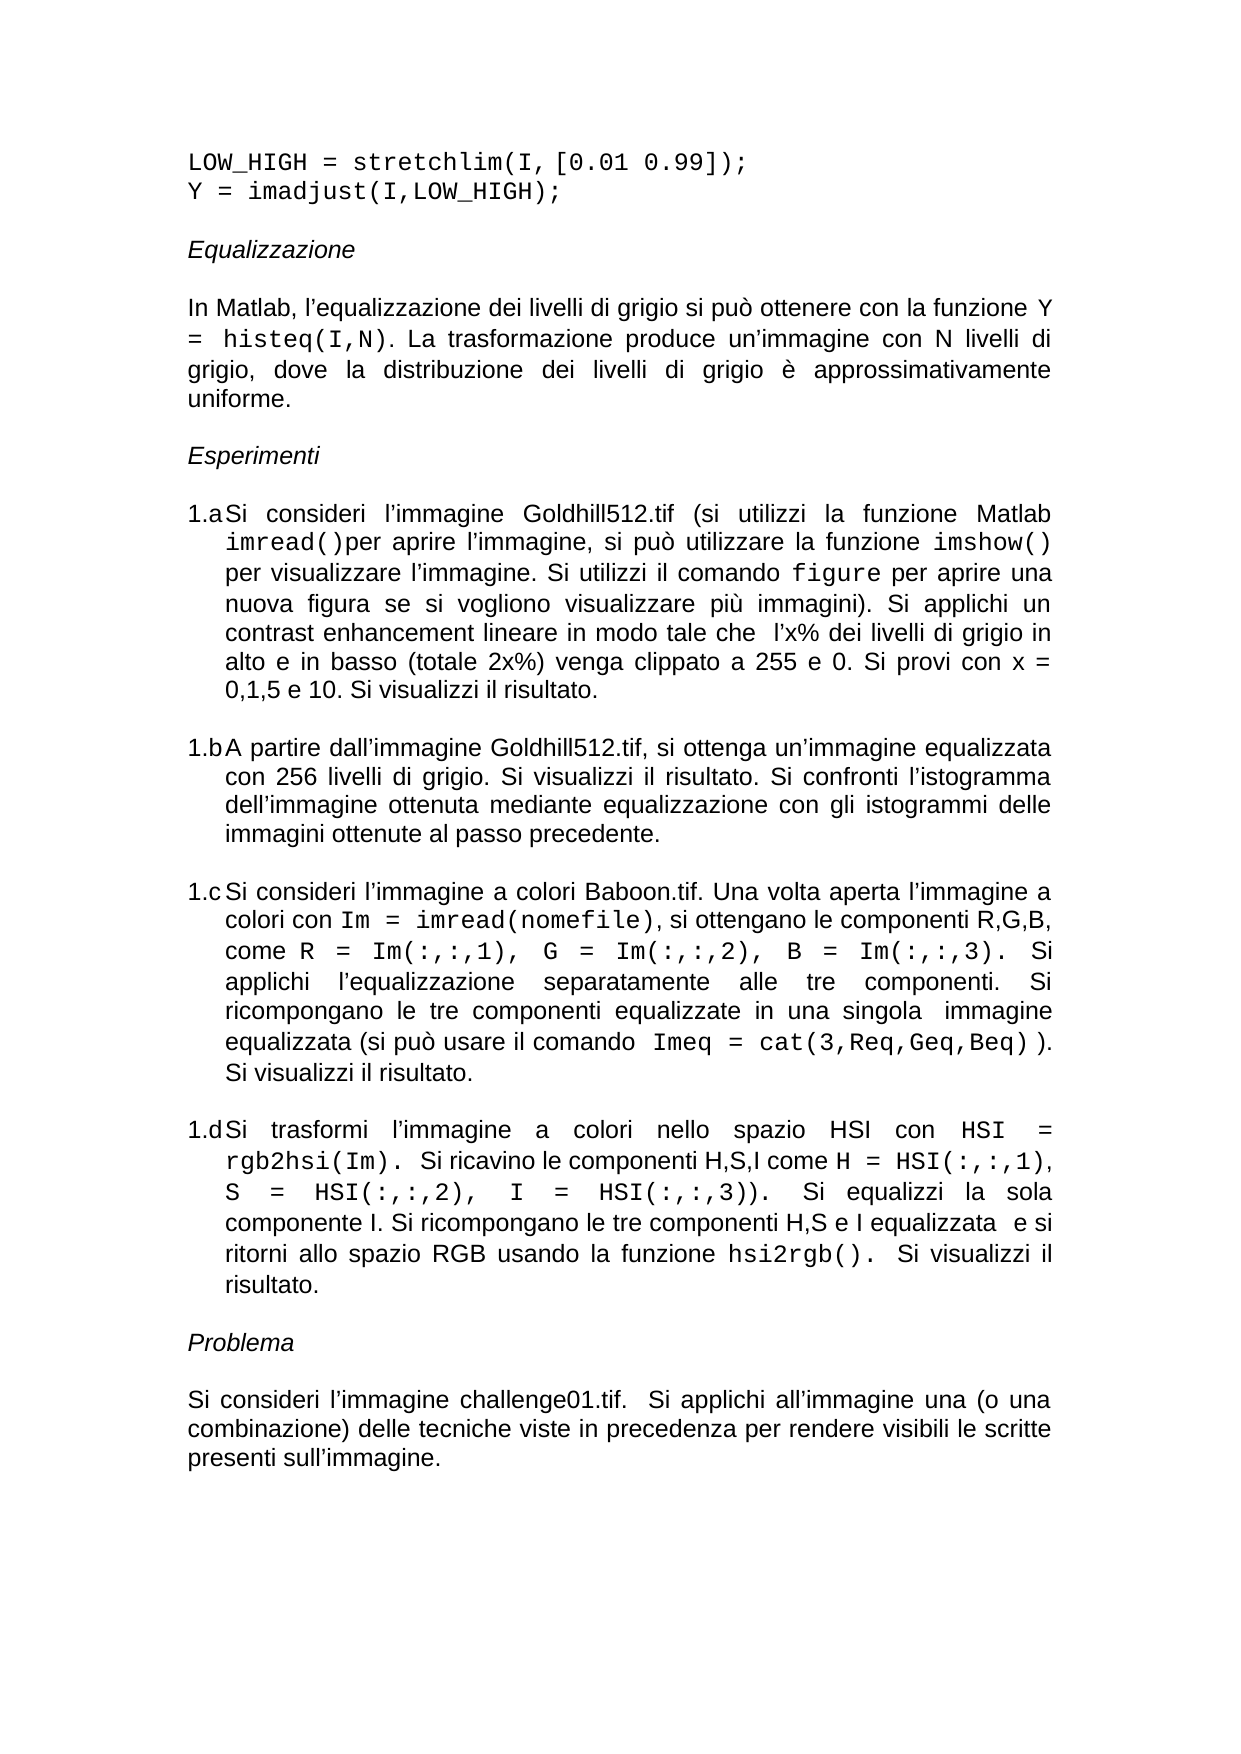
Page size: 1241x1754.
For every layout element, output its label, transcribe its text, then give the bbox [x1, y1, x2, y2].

text LOW_HIGH = stretchlim(I, [0.01 0.99]); [187, 150, 1053, 178]
text Y = imadjust(I,LOW_HIGH); [187, 178, 1053, 207]
text Esperimenti [187, 441, 1053, 470]
list Si trasformi l’immagine a colori nello spazio HSI con HSI = rgb2hsi(Im). Si ricavino le componenti H,S,I come H = HSI(:,:,1), S = HSI(:,:,2), I = HSI(:,:,3)). Si equalizzi la sola componente I. Si ricompongano le tre componenti H,S e I equalizzata e si ritorni allo spazio RGB usando la funzione hsi2rgb(). Si visualizzi il risultato. [187, 1115, 1053, 1299]
list Si consideri l’immagine Goldhill512.tif (si utilizzi la funzione Matlab imread()per aprire l’immagine, si può utilizzare la funzione imshow() per visualizzare l’immagine. Si utilizzi il comando figure per aprire una nuova figura se si vogliono visualizzare più immagini). Si applichi un contrast enhancement lineare in modo tale che l’x% dei livelli di grigio in alto e in basso (totale 2x%) venga clippato a 255 e 0. Si provi con x = 0,1,5 e 10. Si visualizzi il risultato. [187, 498, 1053, 704]
list A partire dall’immagine Goldhill512.tif, si ottenga un’immagine equalizzata con 256 livelli di grigio. Si visualizzi il risultato. Si confronti l’istogramma dell’immagine ottenuta mediante equalizzazione con gli istogrammi delle immagini ottenute al passo precedente. [187, 733, 1053, 848]
text In Matlab, l’equalizzazione dei livelli di grigio si può ottenere con la funzione Y = histeq(I,N). La trasformazione produce un’immagine con N livelli di grigio, dove la distribuzione dei livelli di grigio è approssimativamente uniforme. [187, 293, 1053, 412]
text Equalizzazione [187, 235, 1053, 264]
text Problema [187, 1328, 1053, 1356]
text Si consideri l’immagine challenge01.tif. Si applichi all’immagine una (o una combinazione) delle tecniche viste in precedenza per rendere visibili le scritte presenti sull’immagine. [187, 1385, 1053, 1471]
list Si consideri l’immagine a colori Baboon.tif. Una volta aperta l’immagine a colori con Im = imread(nomefile), si ottengano le componenti R,G,B, come R = Im(:,:,1), G = Im(:,:,2), B = Im(:,:,3). Si applichi l’equalizzazione separatamente alle tre componenti. Si ricompongano le tre componenti equalizzate in una singola immagine equalizzata (si può usare il comando Imeq = cat(3,Req,Geq,Beq) ). Si visualizzi il risultato. [187, 877, 1053, 1087]
